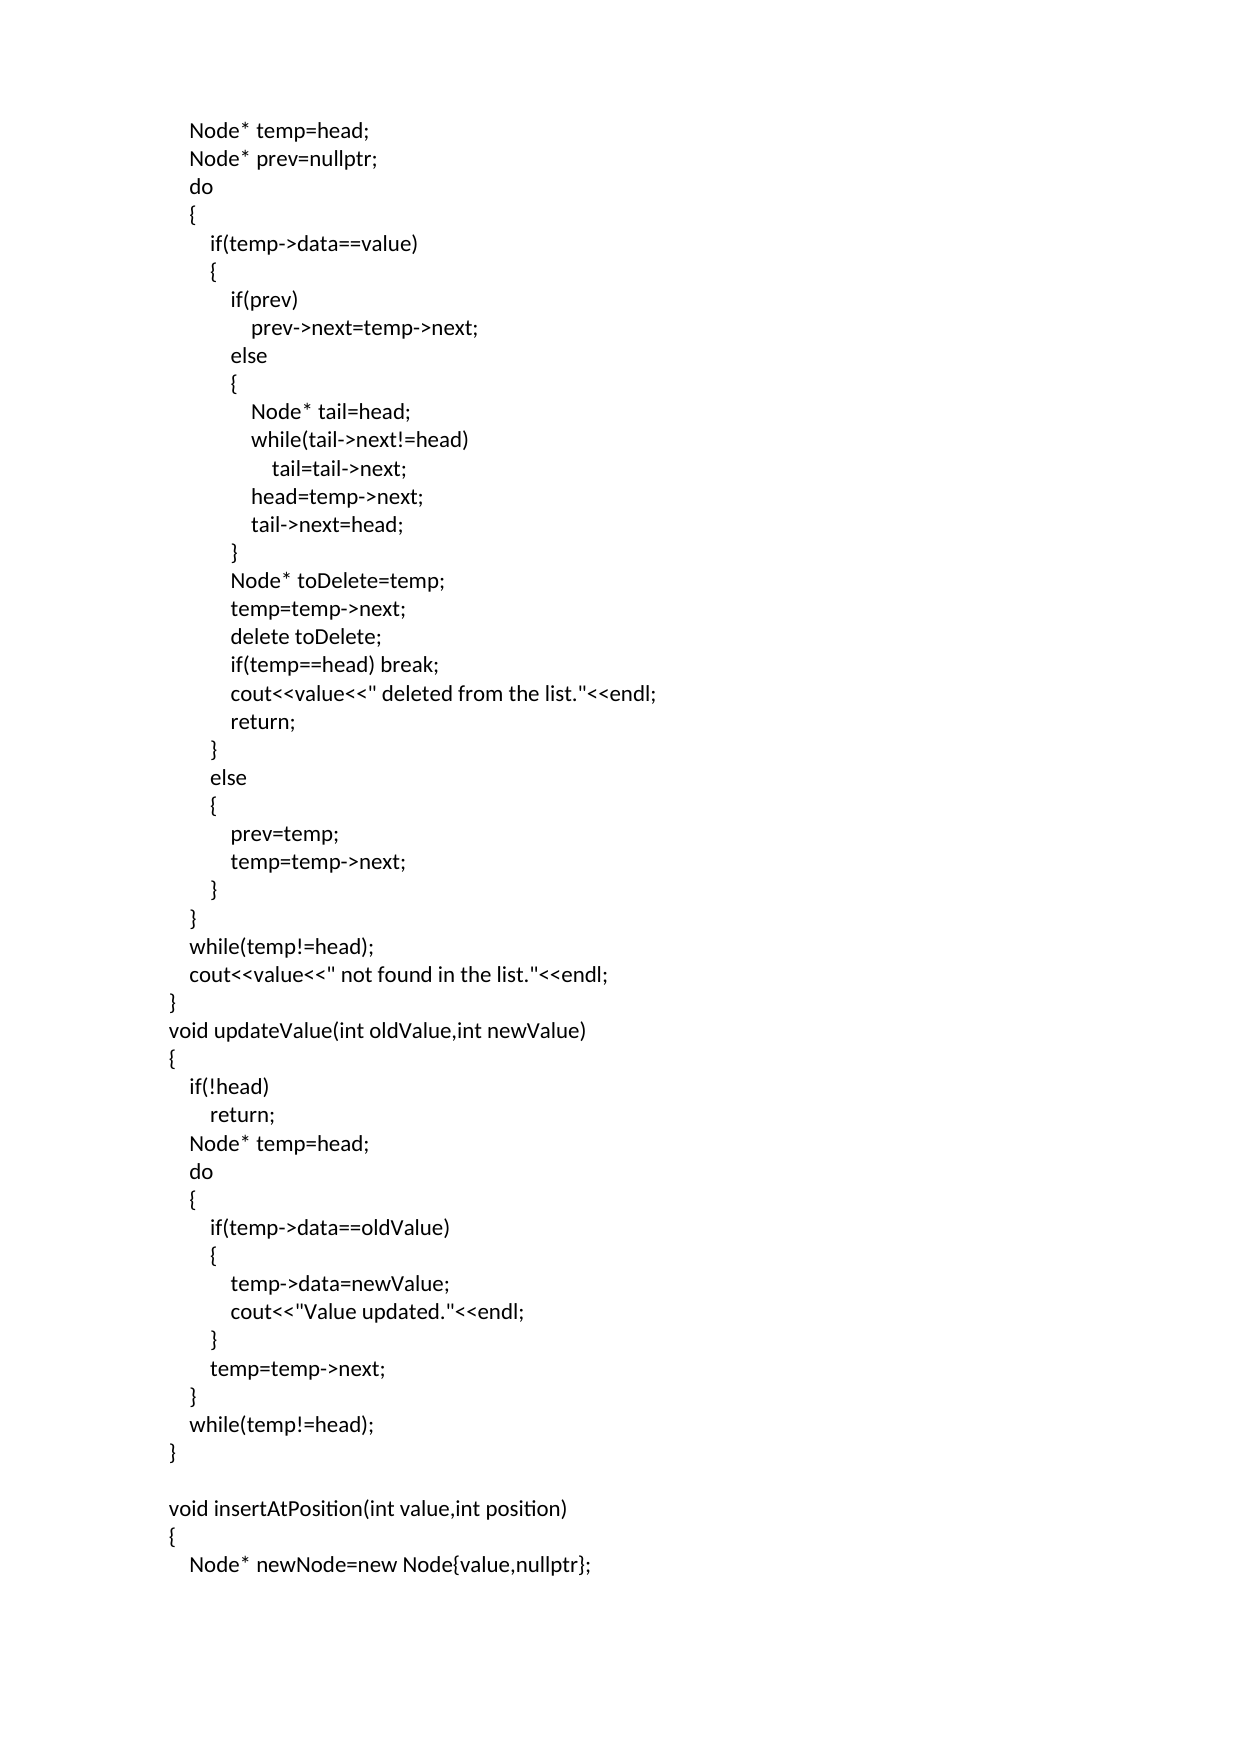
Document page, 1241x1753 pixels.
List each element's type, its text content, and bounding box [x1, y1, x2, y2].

text void updateValue(int oldValue,int newValue) [148, 1016, 1094, 1044]
text void insertAtPosition(int value,int position) [148, 1494, 1094, 1522]
text { [148, 791, 1094, 819]
text temp=temp->next; [148, 594, 1094, 622]
text Node* toDelete=temp; [148, 566, 1094, 594]
text delete toDelete; [148, 622, 1094, 651]
text Node* prev=nullptr; [148, 144, 1094, 172]
text head=temp->next; [148, 482, 1094, 510]
text prev->next=temp->next; [148, 313, 1094, 341]
text temp=temp->next; [148, 847, 1094, 876]
text prev=temp; [148, 819, 1094, 847]
text Node* newNode=new Node{value,nullptr}; [148, 1551, 1094, 1579]
text do [148, 1157, 1094, 1185]
text { [148, 1044, 1094, 1072]
text { [148, 257, 1094, 285]
text { [148, 1241, 1094, 1269]
text cout<<"Value updated."<<endl; [148, 1297, 1094, 1326]
text cout<<value<<" deleted from the list."<<endl; [148, 679, 1094, 707]
text tail->next=head; [148, 510, 1094, 538]
text if(temp==head) break; [148, 651, 1094, 679]
text } [148, 735, 1094, 763]
text Node* tail=head; [148, 397, 1094, 426]
text else [148, 341, 1094, 369]
text while(tail->next!=head) [148, 426, 1094, 454]
text while(temp!=head); [148, 1410, 1094, 1438]
text { [148, 1185, 1094, 1213]
text Node* temp=head; [148, 1129, 1094, 1157]
text else [148, 763, 1094, 791]
text } [148, 1382, 1094, 1410]
text return; [148, 1101, 1094, 1129]
text } [148, 1438, 1094, 1466]
text } [148, 904, 1094, 932]
text temp=temp->next; [148, 1354, 1094, 1382]
text { [148, 1522, 1094, 1551]
text if(temp->data==oldValue) [148, 1213, 1094, 1241]
text cout<<value<<" not found in the list."<<endl; [148, 960, 1094, 988]
text } [148, 538, 1094, 566]
text return; [148, 707, 1094, 735]
text temp->data=newValue; [148, 1269, 1094, 1297]
text if(temp->data==value) [148, 229, 1094, 257]
text Node* temp=head; [148, 116, 1094, 144]
text { [148, 369, 1094, 397]
text while(temp!=head); [148, 932, 1094, 960]
text } [148, 988, 1094, 1016]
text { [148, 201, 1094, 229]
text tail=tail->next; [148, 454, 1094, 482]
text } [148, 876, 1094, 904]
text do [148, 172, 1094, 201]
text if(!head) [148, 1072, 1094, 1101]
text } [148, 1326, 1094, 1354]
text if(prev) [148, 285, 1094, 313]
